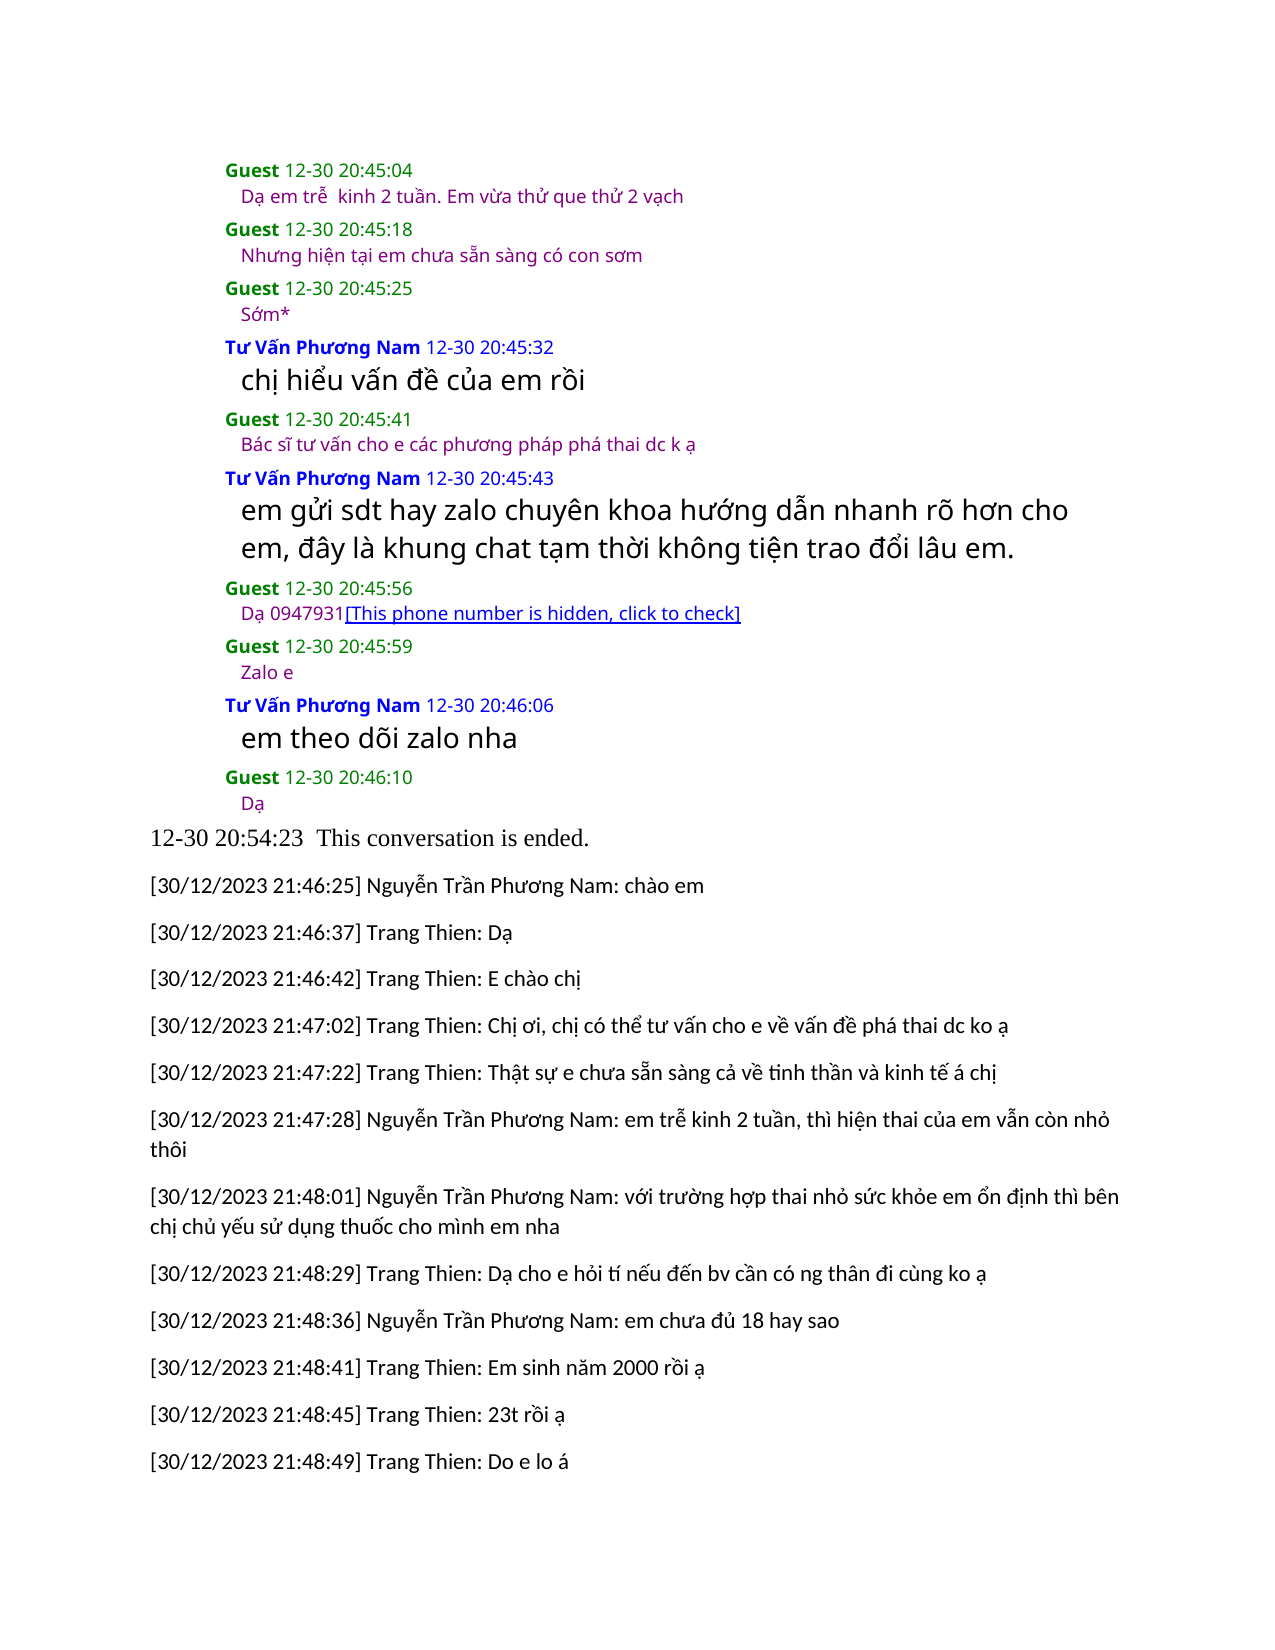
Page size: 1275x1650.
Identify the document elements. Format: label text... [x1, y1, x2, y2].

text [30/12/2023 21:48:01] Nguyễn Trần Phương Nam: với trường hợp thai nhỏ sức khỏe em ổn định thì bên chị chủ yếu sử dụng thuốc cho mình em nha [150, 1182, 1125, 1241]
text Tư Vấn Phương Nam 12-30 20:45:43 [225, 465, 1125, 490]
text [30/12/2023 21:48:36] Nguyễn Trần Phương Nam: em chưa đủ 18 hay sao [150, 1306, 1125, 1334]
text Dạ 0947931[This phone number is hidden, click to check] [241, 600, 1125, 626]
text em theo dõi zalo nha [241, 718, 1125, 756]
text Dạ [241, 790, 1125, 815]
text Guest 12-30 20:45:04 [225, 158, 1125, 183]
text [30/12/2023 21:46:25] Nguyễn Trần Phương Nam: chào em [150, 871, 1125, 899]
text 12-30 20:54:23 This conversation is ended. [150, 823, 1125, 852]
text Guest 12-30 20:45:41 [225, 406, 1125, 432]
text Bác sĩ tư vấn cho e các phương pháp phá thai dc k ạ [241, 432, 1125, 457]
text [30/12/2023 21:46:37] Trang Thien: Dạ [150, 918, 1125, 946]
text [30/12/2023 21:47:28] Nguyễn Trần Phương Nam: em trễ kinh 2 tuần, thì hiện thai của em vẫn còn nhỏ thôi [150, 1105, 1125, 1163]
text Sớm* [241, 301, 1125, 327]
text [30/12/2023 21:47:22] Trang Thien: Thật sự e chưa sẵn sàng cả về tinh thần và kinh tế á chị [150, 1058, 1125, 1086]
text [30/12/2023 21:48:45] Trang Thien: 23t rồi ạ [150, 1400, 1125, 1428]
text [30/12/2023 21:48:49] Trang Thien: Do e lo á [150, 1447, 1125, 1475]
text [30/12/2023 21:48:29] Trang Thien: Dạ cho e hỏi tí nếu đến bv cần có ng thân đi cùng ko ạ [150, 1259, 1125, 1287]
text Guest 12-30 20:45:18 [225, 217, 1125, 242]
text chị hiểu vấn đề của em rồi [241, 360, 1125, 398]
text Tư Vấn Phương Nam 12-30 20:45:32 [225, 334, 1125, 360]
text [30/12/2023 21:46:42] Trang Thien: E chào chị [150, 964, 1125, 993]
text Dạ em trễ kinh 2 tuần. Em vừa thử que thử 2 vạch [241, 183, 1125, 209]
text Zalo e [241, 659, 1125, 685]
text Guest 12-30 20:45:25 [225, 276, 1125, 301]
text Guest 12-30 20:45:56 [225, 575, 1125, 600]
text [30/12/2023 21:47:02] Trang Thien: Chị ơi, chị có thể tư vấn cho e về vấn đề phá thai dc ko ạ [150, 1011, 1125, 1039]
text Guest 12-30 20:46:10 [225, 764, 1125, 790]
text [30/12/2023 21:48:41] Trang Thien: Em sinh năm 2000 rồi ạ [150, 1353, 1125, 1381]
text em gửi sdt hay zalo chuyên khoa hướng dẫn nhanh rõ hơn cho em, đây là khung chat tạm thời không tiện trao đổi lâu em. [241, 490, 1125, 567]
text Guest 12-30 20:45:59 [225, 634, 1125, 659]
text Nhưng hiện tại em chưa sẵn sàng có con sơm [241, 242, 1125, 268]
text Tư Vấn Phương Nam 12-30 20:46:06 [225, 693, 1125, 718]
